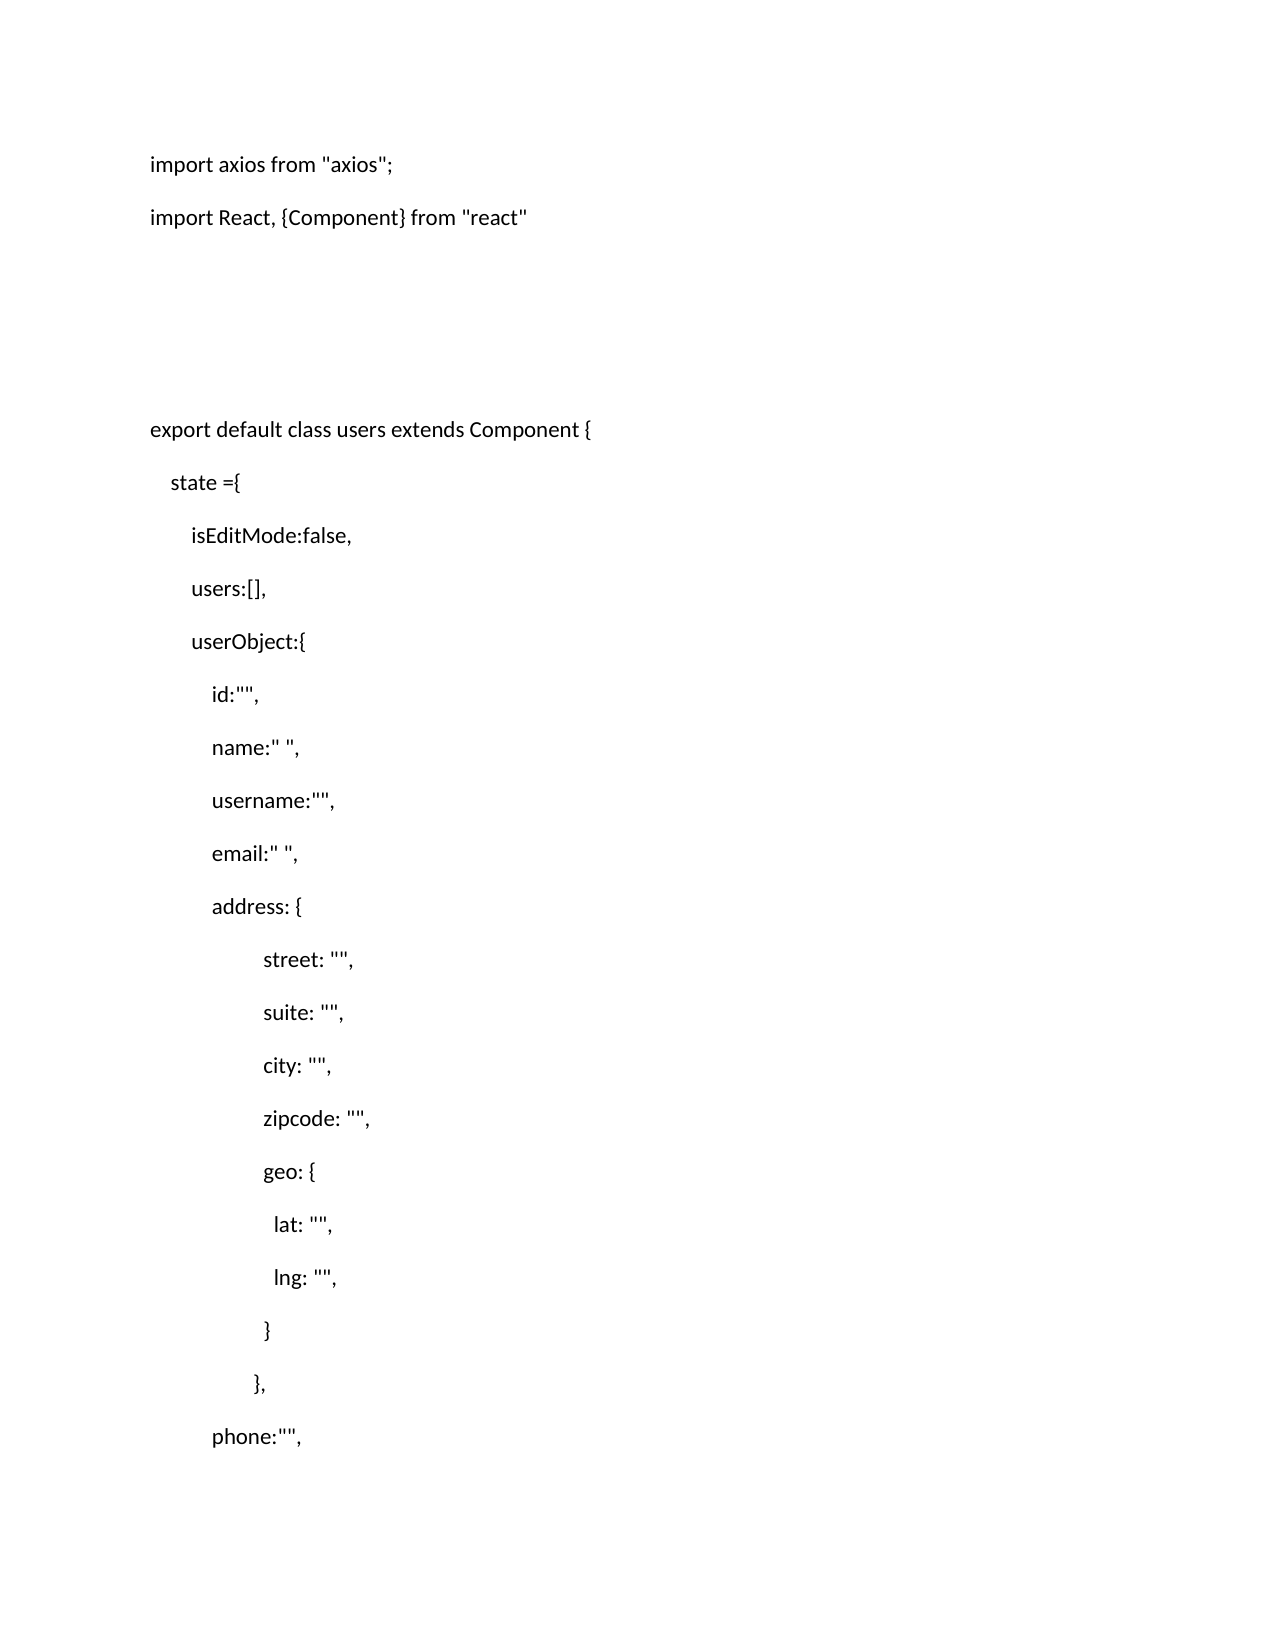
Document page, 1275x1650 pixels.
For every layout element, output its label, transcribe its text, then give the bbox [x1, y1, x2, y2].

text } [150, 1316, 1125, 1344]
text name:" ", [150, 733, 1125, 761]
text lat: "", [150, 1210, 1125, 1238]
text export default class users extends Component { [150, 415, 1125, 443]
text id:"", [150, 680, 1125, 708]
text city: "", [150, 1051, 1125, 1079]
text street: "", [150, 945, 1125, 973]
text isEditMode:false, [150, 521, 1125, 549]
text geo: { [150, 1157, 1125, 1185]
text users:[], [150, 574, 1125, 602]
text email:" ", [150, 839, 1125, 867]
text lng: "", [150, 1263, 1125, 1291]
text address: { [150, 892, 1125, 920]
text }, [150, 1369, 1125, 1397]
text state ={ [150, 468, 1125, 496]
text zipcode: "", [150, 1104, 1125, 1132]
text username:"", [150, 786, 1125, 814]
text import axios from "axios"; [150, 150, 1125, 178]
text import React, {Component} from "react" [150, 203, 1125, 231]
text userObject:{ [150, 627, 1125, 655]
text suite: "", [150, 998, 1125, 1026]
text phone:"", [150, 1422, 1125, 1451]
